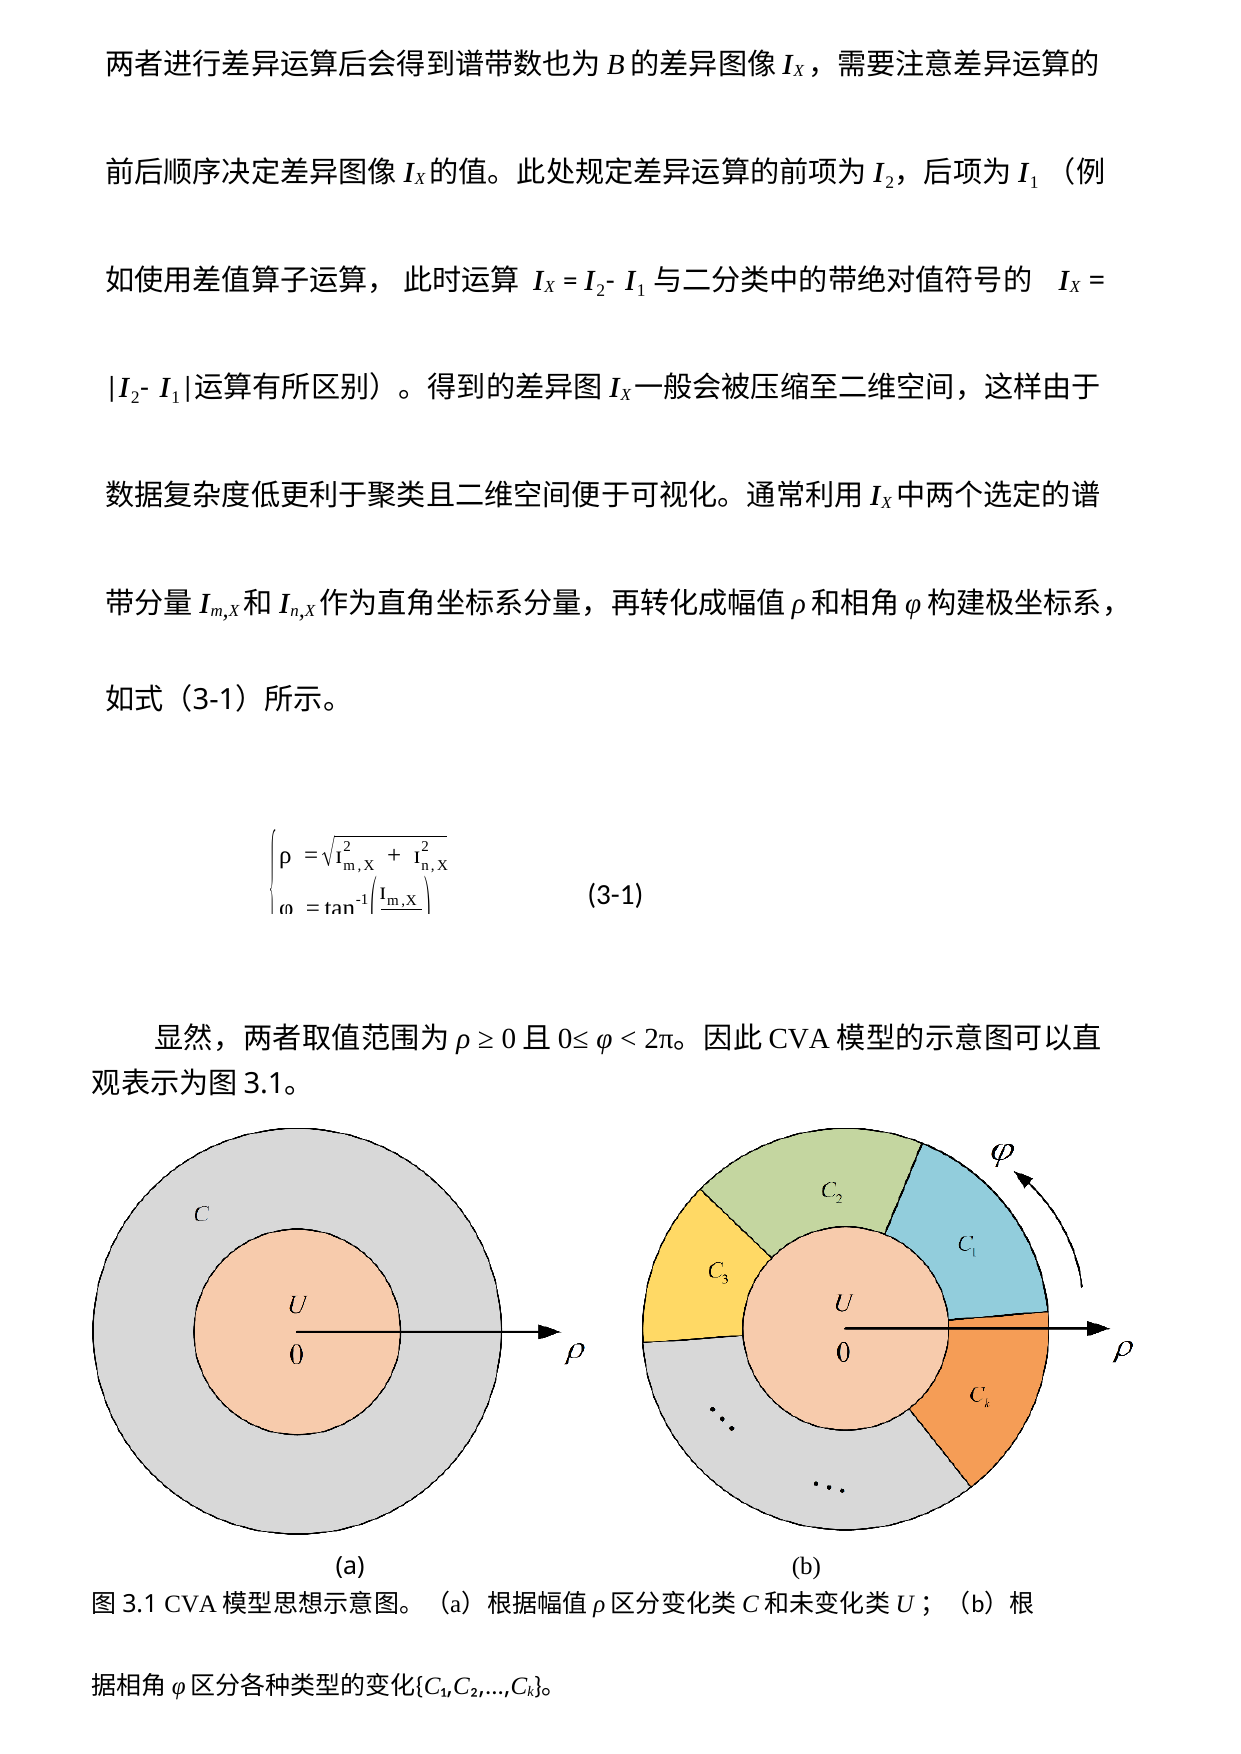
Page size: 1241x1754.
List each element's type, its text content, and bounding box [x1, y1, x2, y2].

text 图3.1 CVA模型思想示意图。（a）根据幅值ρ区分变化类C和未变化类U ；（b）根据相角φ区分各种类型的变化{C₁,C₂,...,Ck}。 [92, 1583, 1035, 1701]
picture [91, 1128, 601, 1538]
text (a) (b) [92, 1538, 1148, 1583]
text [105, 35, 1119, 718]
text 显然，两者取值范围为ρ ≥ 0且0≤ φ < 2π。因此CVA模型的示意图可以直观表示为图3.1。 [92, 1011, 1102, 1103]
picture [634, 1128, 1137, 1532]
text (3-1) [92, 868, 1090, 914]
